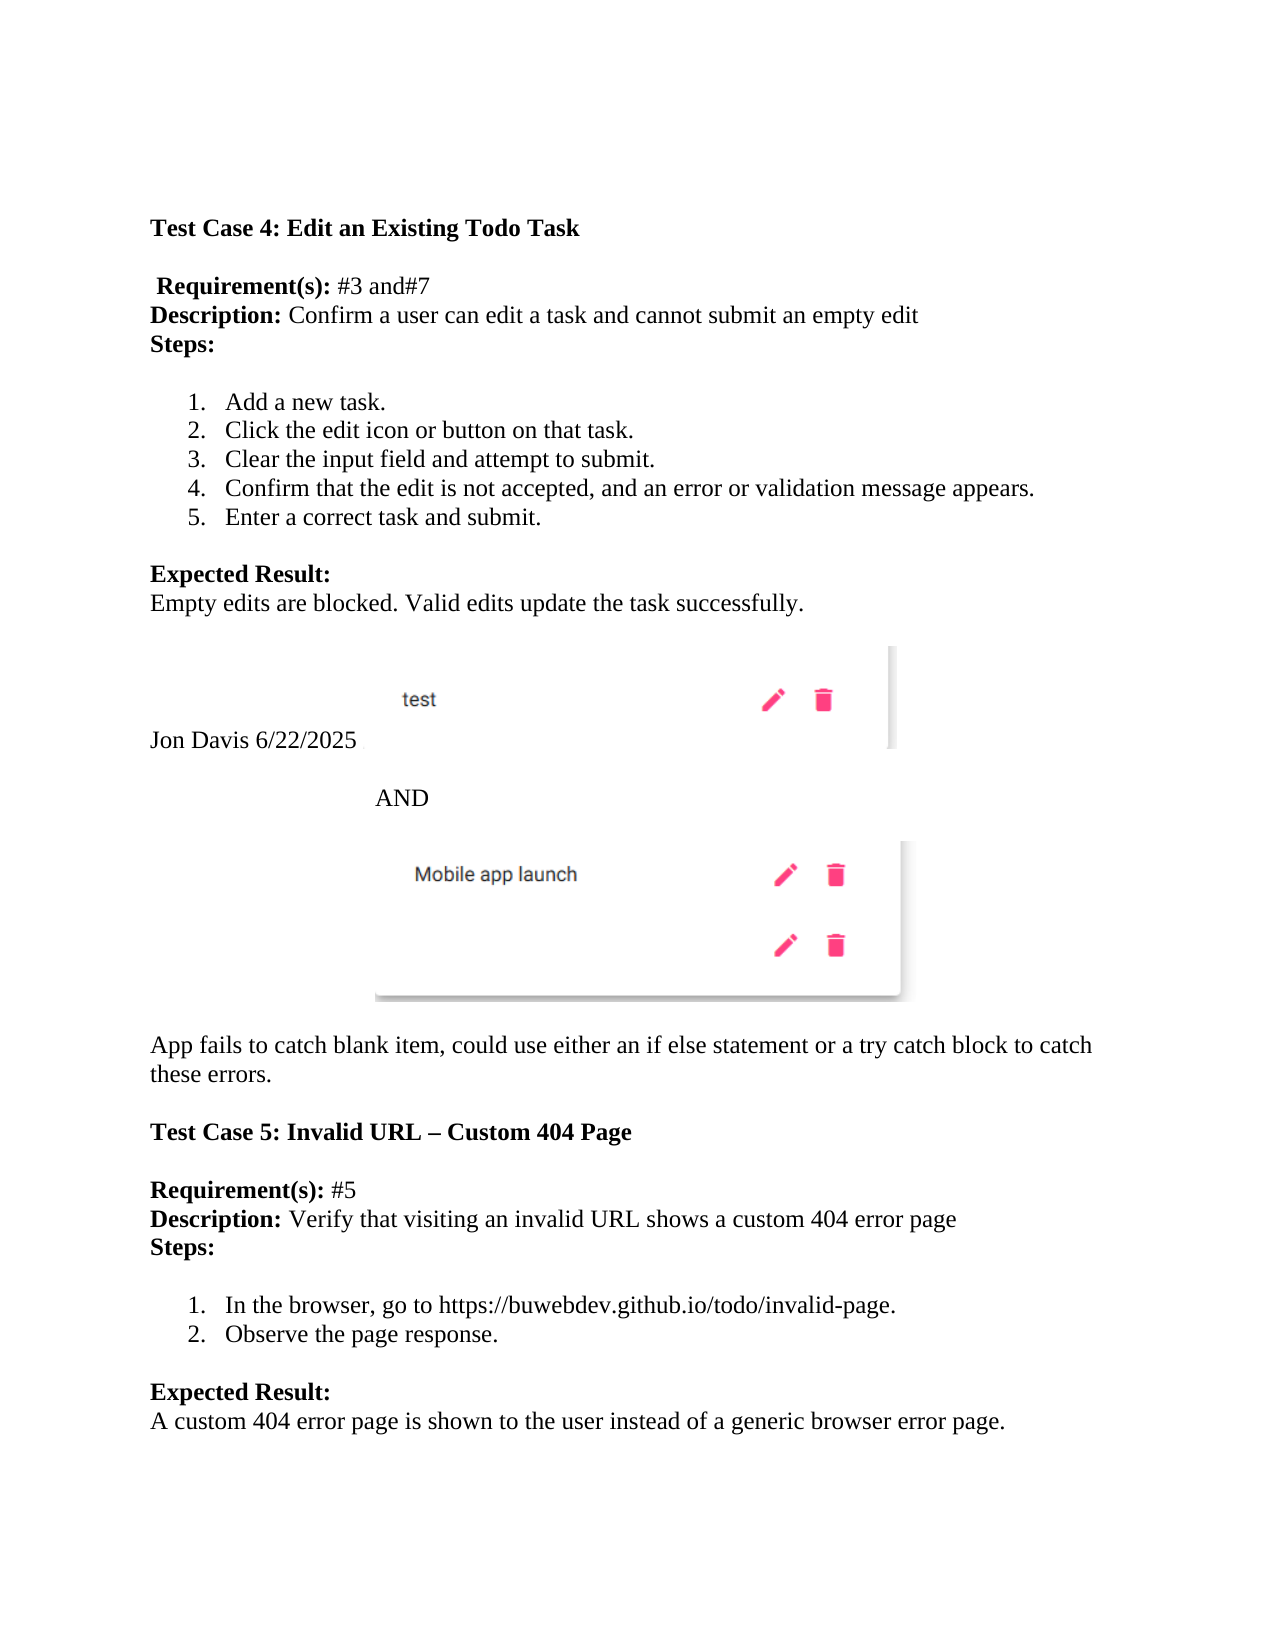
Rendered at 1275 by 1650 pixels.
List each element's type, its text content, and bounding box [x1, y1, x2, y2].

list Enter a correct task and submit. [187, 502, 1125, 530]
text Requirement(s): #5 Description: Verify that visiting an invalid URL shows a custom 404 error page Steps: [150, 1175, 1125, 1261]
text App fails to catch blank item, could use either an if else statement or a try catch block to catch these errors. [150, 1030, 1125, 1088]
text Test Case 5: Invalid URL – Custom 404 Page [150, 1117, 1125, 1146]
list Observe the page response. [187, 1319, 1125, 1348]
list Clear the input field and attempt to submit. [187, 444, 1125, 473]
list In the browser, go to https://buwebdev.github.io/todo/invalid-page. [187, 1290, 1125, 1319]
text Expected Result: Empty edits are blocked. Valid edits update the task successfully. [150, 559, 1125, 617]
text Expected Result: A custom 404 error page is shown to the user instead of a generic browser error page. [150, 1377, 1125, 1434]
picture [375, 841, 917, 1002]
picture [363, 646, 897, 749]
text Test Case 4: Edit an Existing Todo Task [150, 213, 1125, 242]
list Add a new task. [187, 387, 1125, 415]
text AND [150, 783, 1125, 812]
text Requirement(s): #3 and#7 Description: Confirm a user can edit a task and cannot submit an empty edit Steps: [150, 271, 1125, 357]
list Confirm that the edit is not accepted, and an error or validation message appears. [187, 473, 1125, 502]
list Click the edit icon or button on that task. [187, 415, 1125, 444]
